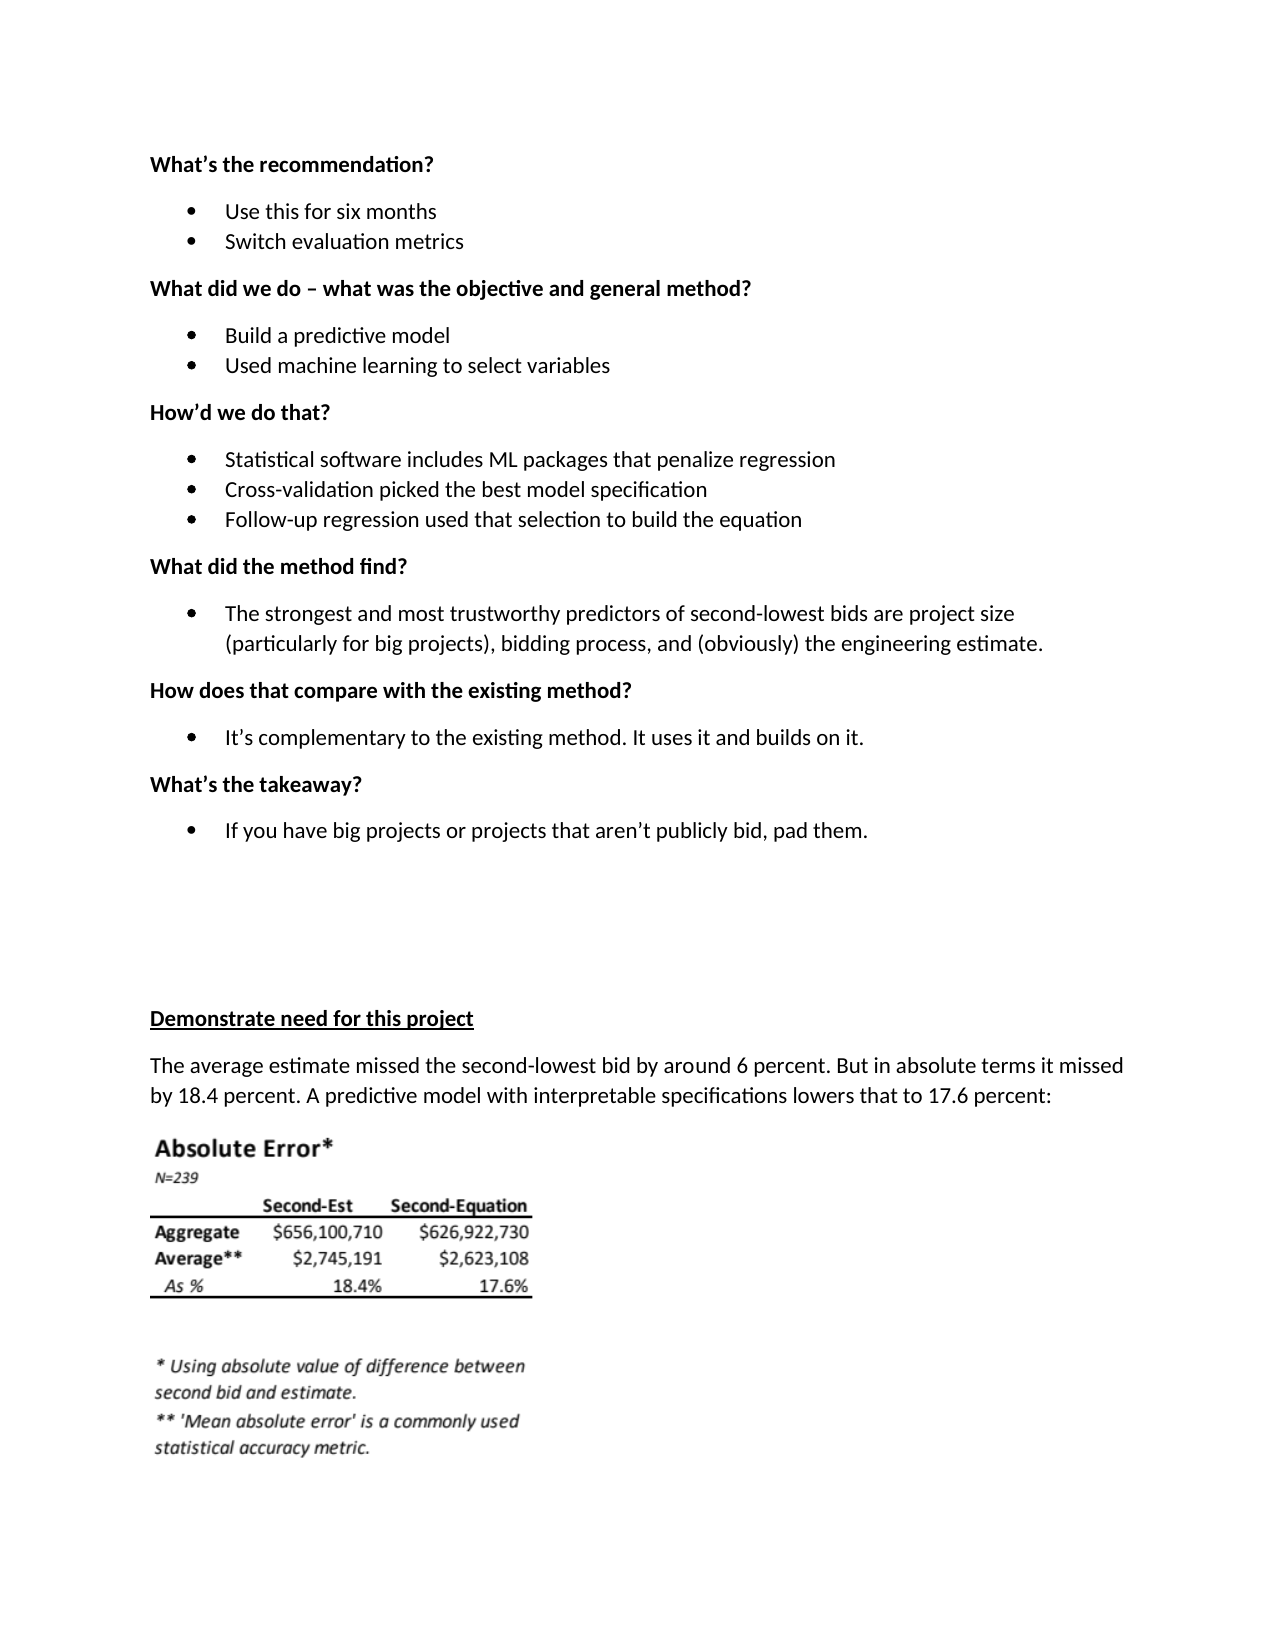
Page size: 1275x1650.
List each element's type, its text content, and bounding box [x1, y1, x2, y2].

text Demonstrate need for this project [150, 1004, 1125, 1032]
list Cross-validation picked the best model specification [187, 475, 1125, 503]
text The average estimate missed the second-lowest bid by around 6 percent. But in absolute terms it missed by 18.4 percent. A predictive model with interpretable specifications lowers that to 17.6 percent: [150, 1051, 1125, 1109]
list Used machine learning to select variables [187, 351, 1125, 379]
list Follow-up regression used that selection to build the equation [187, 505, 1125, 533]
list Switch evaluation metrics [187, 227, 1125, 255]
text What did the method find? [150, 552, 1125, 580]
list It’s complementary to the existing method. It uses it and builds on it. [187, 723, 1125, 751]
list Statistical software includes ML packages that penalize regression [187, 445, 1125, 473]
list The strongest and most trustworthy predictors of second-lowest bids are project size (particularly for big projects), bidding process, and (obviously) the engineering estimate. [187, 599, 1125, 657]
text How does that compare with the existing method? [150, 676, 1125, 704]
list Build a predictive model [187, 321, 1125, 349]
text What’s the takeaway? [150, 770, 1125, 798]
list Use this for six months [187, 197, 1125, 225]
text What did we do – what was the objective and general method? [150, 274, 1125, 302]
list If you have big projects or projects that aren’t publicly bid, pad them. [187, 817, 1125, 845]
text How’d we do that? [150, 398, 1125, 426]
text What’s the recommendation? [150, 150, 1125, 178]
